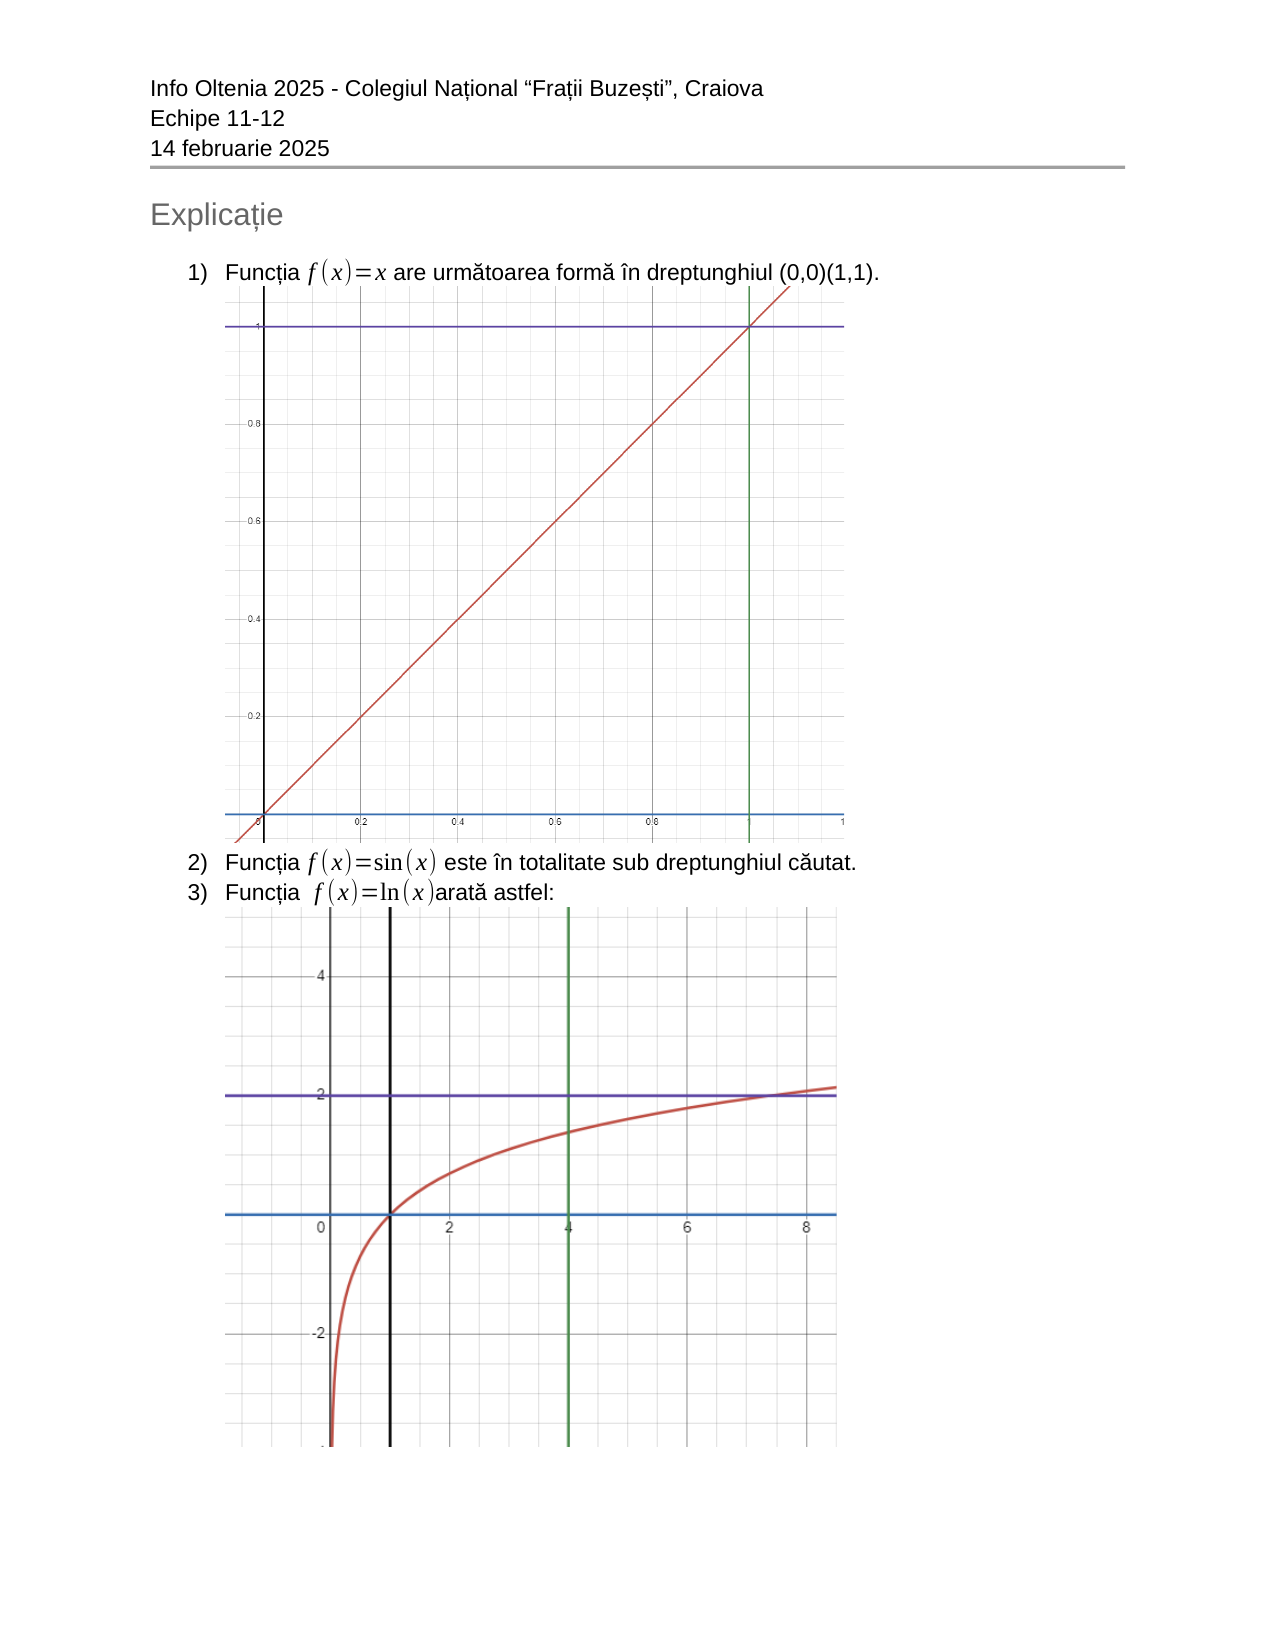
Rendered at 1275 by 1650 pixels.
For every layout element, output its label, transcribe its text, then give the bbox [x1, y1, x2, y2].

subtitle Explicație [150, 196, 1125, 232]
picture [225, 286, 845, 843]
picture [225, 907, 837, 1447]
list Funcția este în totalitate sub dreptunghiul căutat. [187, 847, 1125, 877]
